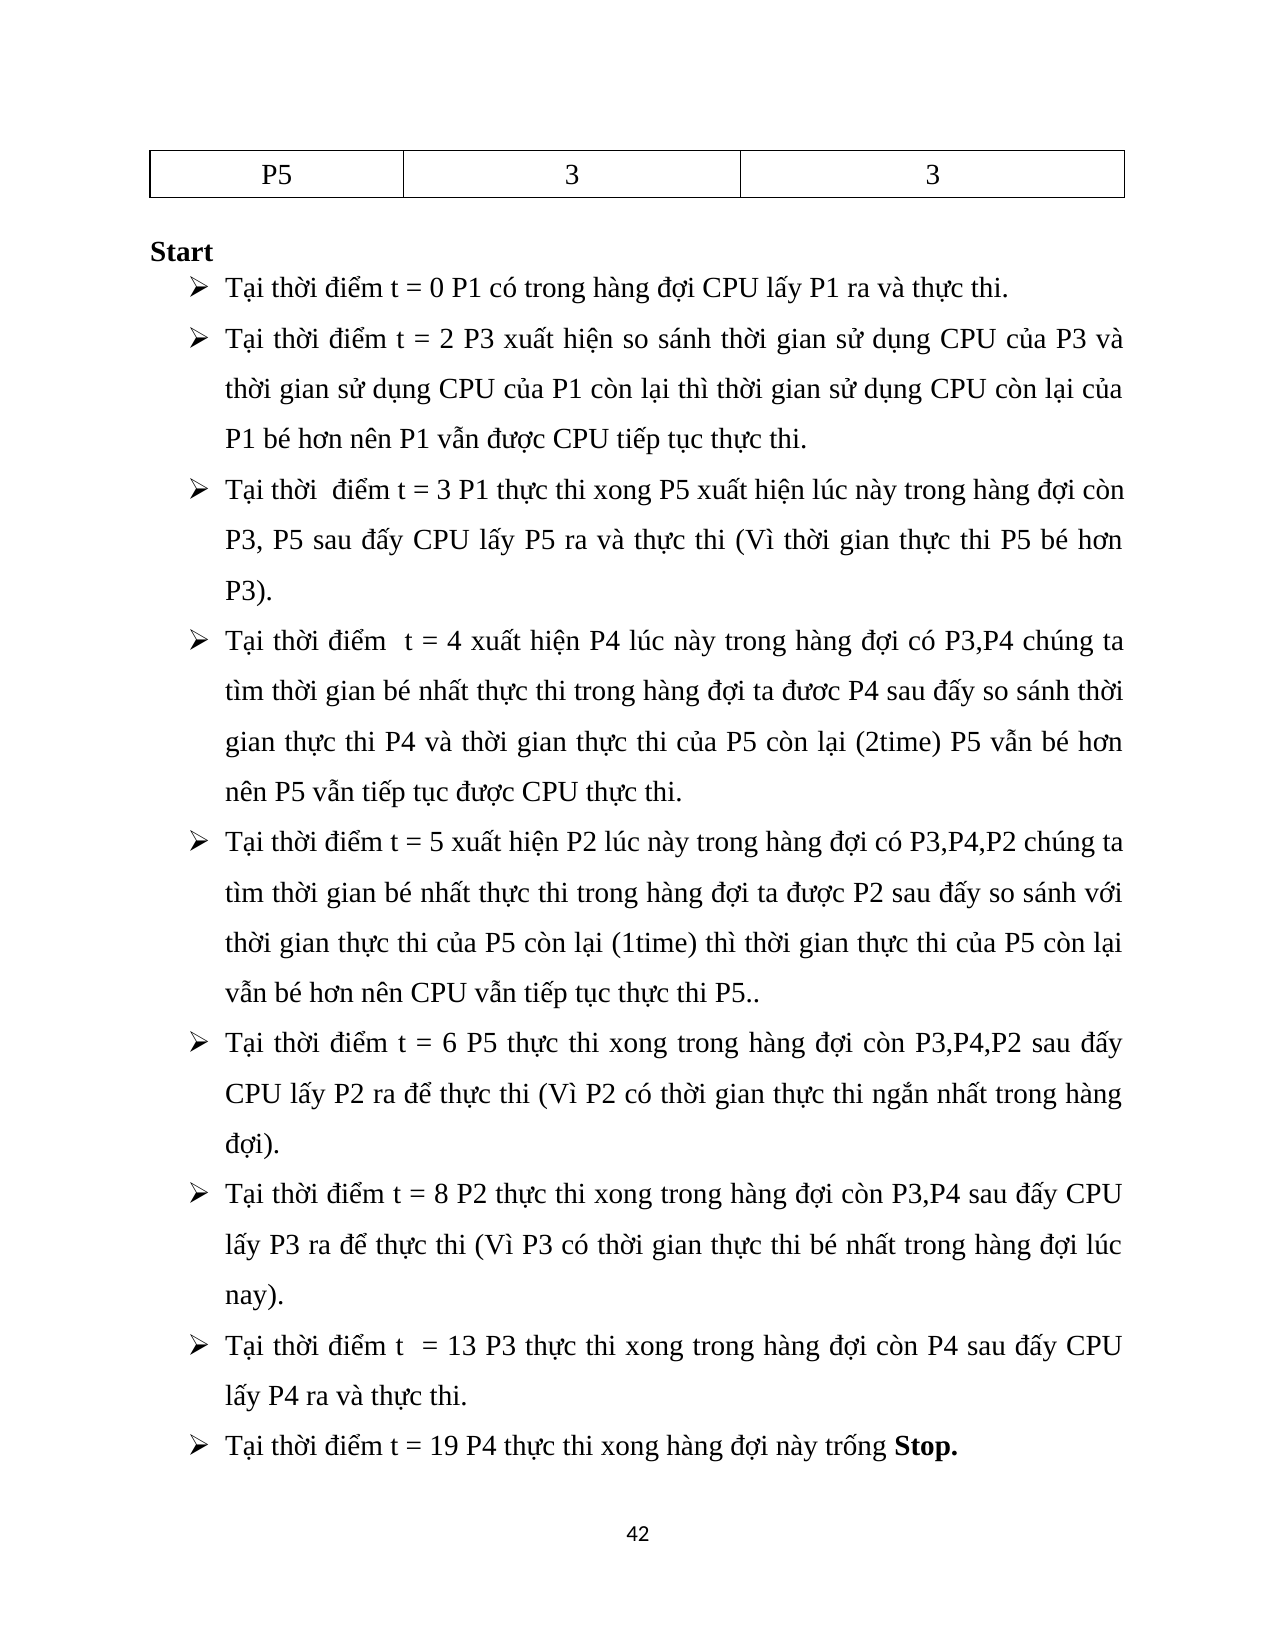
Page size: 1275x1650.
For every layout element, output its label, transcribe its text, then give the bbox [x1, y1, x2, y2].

table_cell 3 [404, 151, 740, 197]
list Tại thời điểm t = 8 P2 thực thi xong trong hàng đợi còn P3,P4 sau đấy CPU lấy P3 ra để thực thi (Vì P3 có thời gian thực thi bé nhất trong hàng đợi lúc nay). [187, 1177, 1125, 1311]
list Tại thời điểm t = 3 P1 thực thi xong P5 xuất hiện lúc này trong hàng đợi còn P3, P5 sau đấy CPU lấy P5 ra và thực thi (Vì thời gian thực thi P5 bé hơn P3). [187, 472, 1125, 606]
text Start [150, 234, 1125, 268]
table_cell P5 [151, 151, 403, 197]
list Tại thời điểm t = 0 P1 có trong hàng đợi CPU lấy P1 ra và thực thi. [187, 270, 1125, 304]
table_cell 3 [741, 151, 1124, 197]
list Tại thời điểm t = 19 P4 thực thi xong hàng đợi này trống Stop. [187, 1428, 1125, 1462]
list Tại thời điểm t = 6 P5 thực thi xong trong hàng đợi còn P3,P4,P2 sau đấy CPU lấy P2 ra để thực thi (Vì P2 có thời gian thực thi ngắn nhất trong hàng đợi). [187, 1026, 1125, 1160]
list Tại thời điểm t = 13 P3 thực thi xong trong hàng đợi còn P4 sau đấy CPU lấy P4 ra và thực thi. [187, 1328, 1125, 1412]
list Tại thời điểm t = 2 P3 xuất hiện so sánh thời gian sử dụng CPU của P3 và thời gian sử dụng CPU của P1 còn lại thì thời gian sử dụng CPU còn lại của P1 bé hơn nên P1 vẫn được CPU tiếp tục thực thi. [187, 321, 1125, 455]
list Tại thời điểm t = 4 xuất hiện P4 lúc này trong hàng đợi có P3,P4 chúng ta tìm thời gian bé nhất thực thi trong hàng đợi ta đươc P4 sau đấy so sánh thời gian thực thi P4 và thời gian thực thi của P5 còn lại (2time) P5 vẫn bé hơn nên P5 vẫn tiếp tục được CPU thực thi. [187, 623, 1125, 807]
list Tại thời điểm t = 5 xuất hiện P2 lúc này trong hàng đợi có P3,P4,P2 chúng ta tìm thời gian bé nhất thực thi trong hàng đợi ta được P2 sau đấy so sánh với thời gian thực thi của P5 còn lại (1time) thì thời gian thực thi của P5 còn lại vẫn bé hơn nên CPU vẫn tiếp tục thực thi P5.. [187, 824, 1125, 1009]
